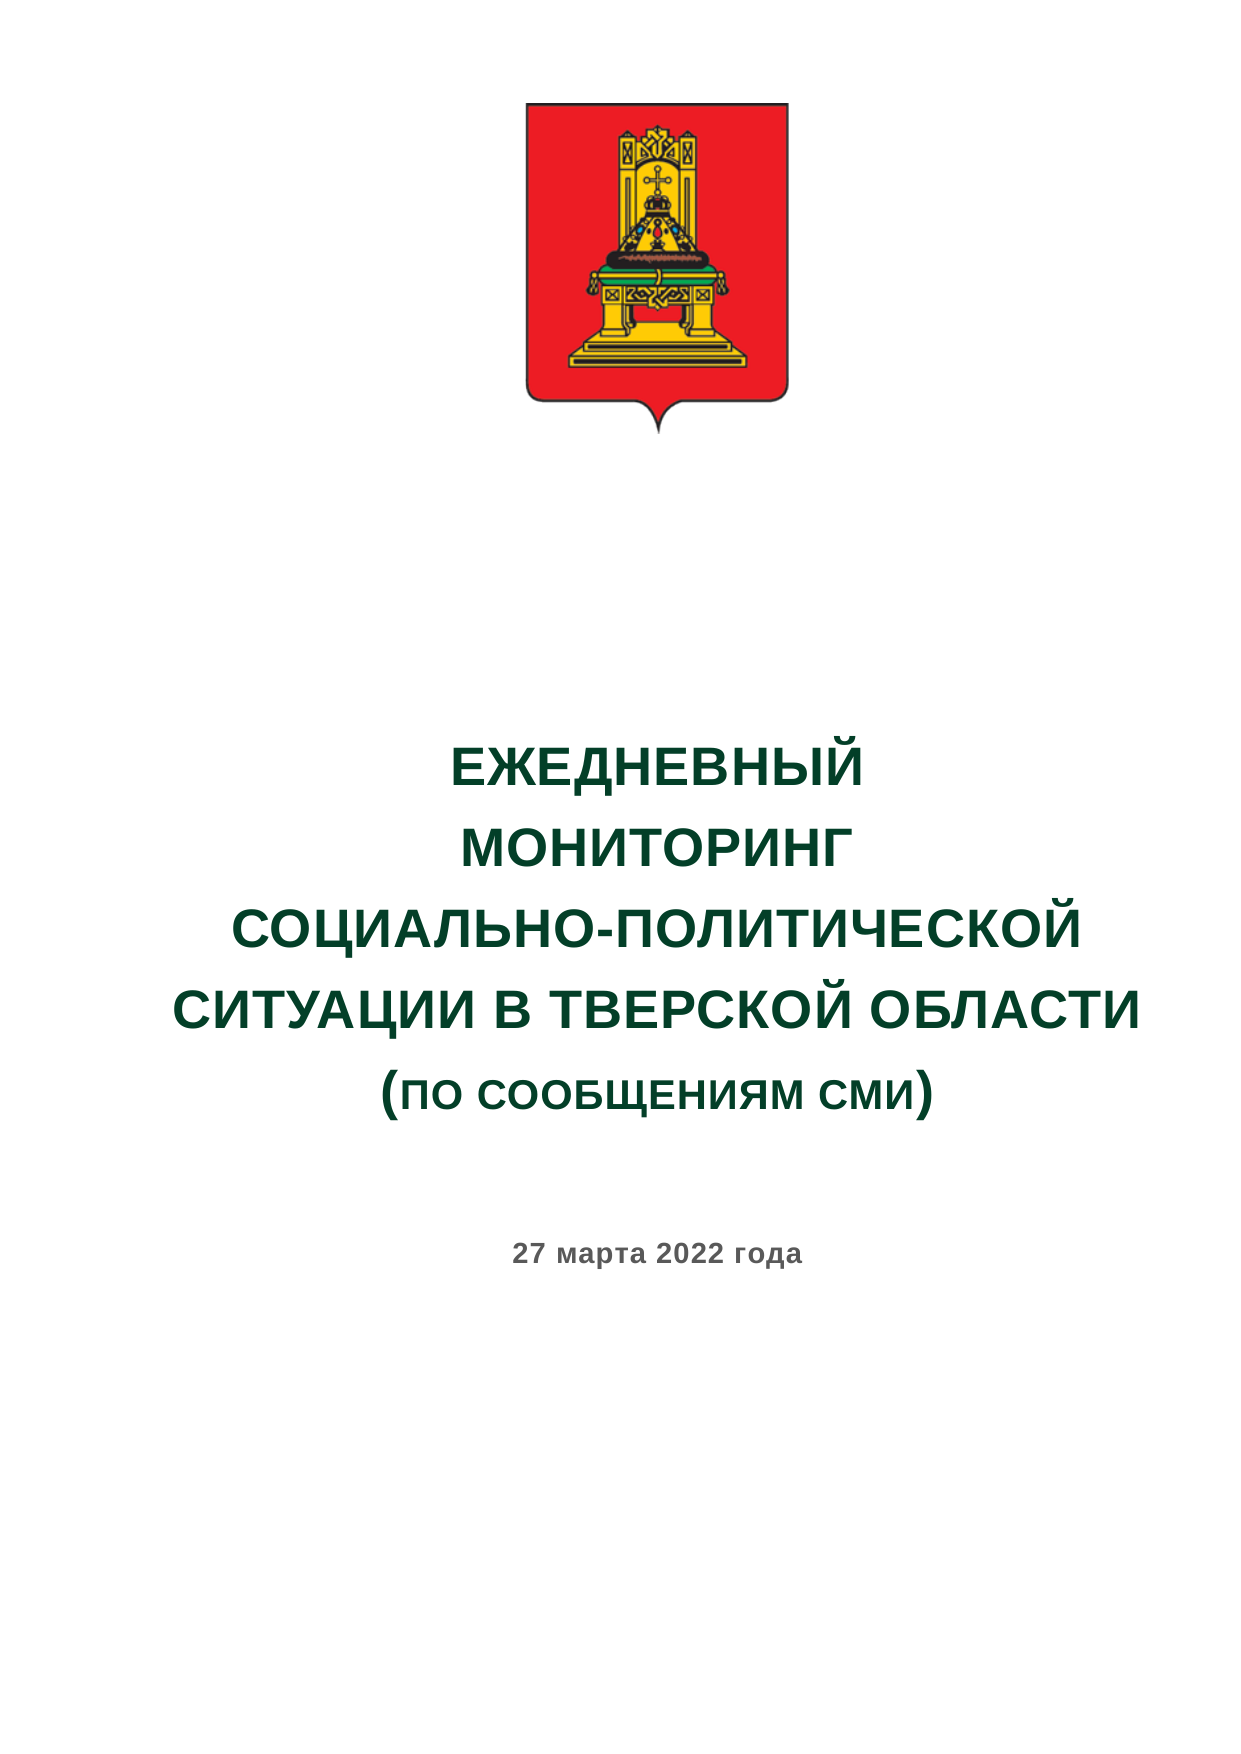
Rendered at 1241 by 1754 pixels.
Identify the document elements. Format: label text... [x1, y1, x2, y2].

text ежедневный [118, 735, 1196, 797]
picture [525, 103, 789, 434]
text СОЦИАЛЬНО-ПОЛИТИЧЕСКОЙ СИТУАЦИИ В Тверской ОБЛАСТИ [118, 897, 1196, 1040]
text МОНИТОРИНГ [118, 816, 1196, 878]
subtitle 27 марта 2022 года [118, 1236, 1196, 1269]
text (ПО СООБЩЕНИЯМ СМИ) [118, 1059, 1196, 1121]
